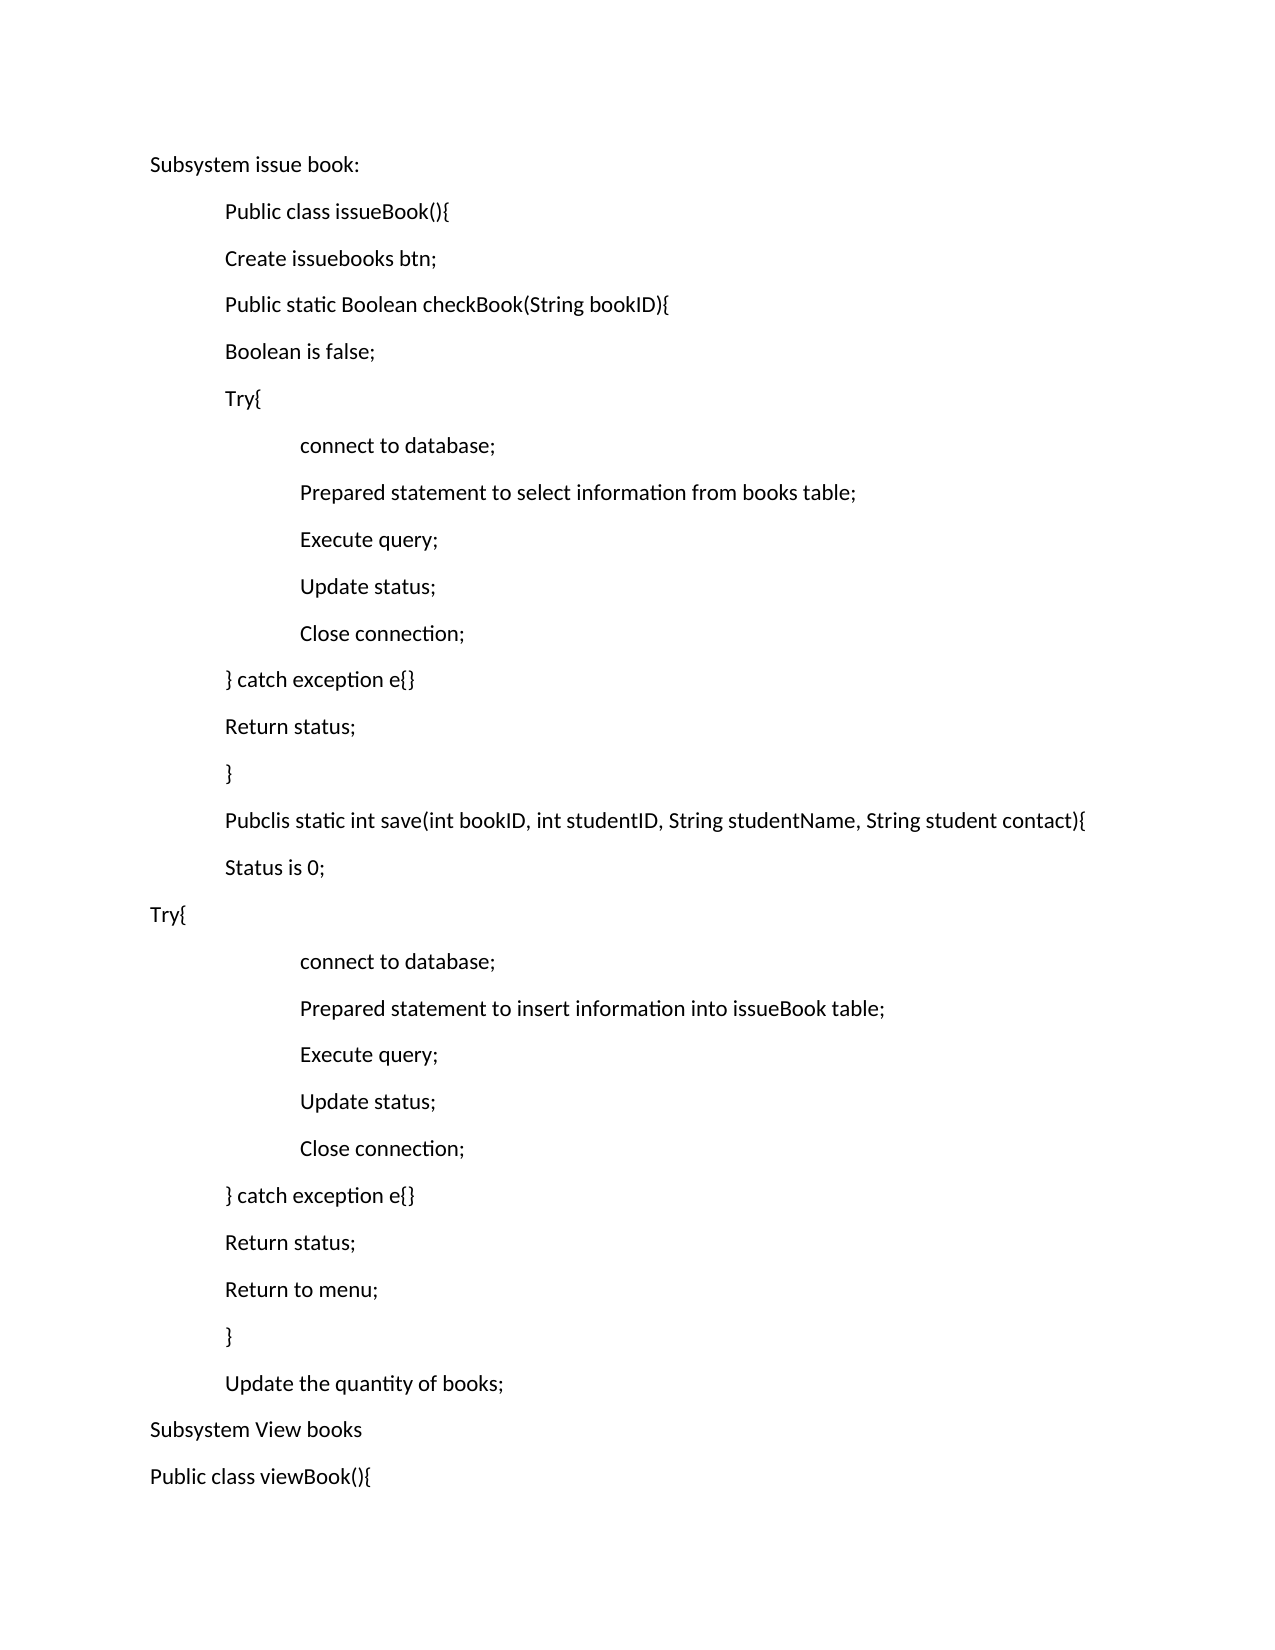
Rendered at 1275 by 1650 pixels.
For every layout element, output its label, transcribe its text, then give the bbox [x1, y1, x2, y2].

text Public static Boolean checkBook(String bookID){ [150, 291, 1125, 319]
text Pubclis static int save(int bookID, int studentID, String studentName, String student contact){ [150, 806, 1125, 834]
text Status is 0; [150, 853, 1125, 881]
text Public class issueBook(){ [150, 197, 1125, 225]
text Close connection; [150, 1134, 1125, 1162]
text Update the quantity of books; [150, 1369, 1125, 1397]
text Boolean is false; [150, 337, 1125, 366]
text Subsystem issue book: [150, 150, 1125, 178]
text } [150, 759, 1125, 787]
text Execute query; [150, 1041, 1125, 1069]
text } [150, 1322, 1125, 1350]
text Close connection; [150, 619, 1125, 647]
text Return to menu; [150, 1275, 1125, 1303]
text Prepared statement to insert information into issueBook table; [150, 994, 1125, 1022]
text Update status; [150, 1087, 1125, 1116]
text Subsystem View books [150, 1416, 1125, 1444]
text Return status; [150, 1228, 1125, 1256]
text connect to database; [150, 431, 1125, 459]
text Try{ [150, 384, 1125, 412]
text Create issuebooks btn; [150, 244, 1125, 272]
text Prepared statement to select information from books table; [150, 478, 1125, 506]
text Try{ [150, 900, 1125, 928]
text Return status; [150, 712, 1125, 741]
text Update status; [150, 572, 1125, 600]
text } catch exception e{} [150, 1181, 1125, 1209]
text Public class viewBook(){ [150, 1462, 1125, 1491]
text connect to database; [150, 947, 1125, 975]
text Execute query; [150, 525, 1125, 553]
text } catch exception e{} [150, 666, 1125, 694]
